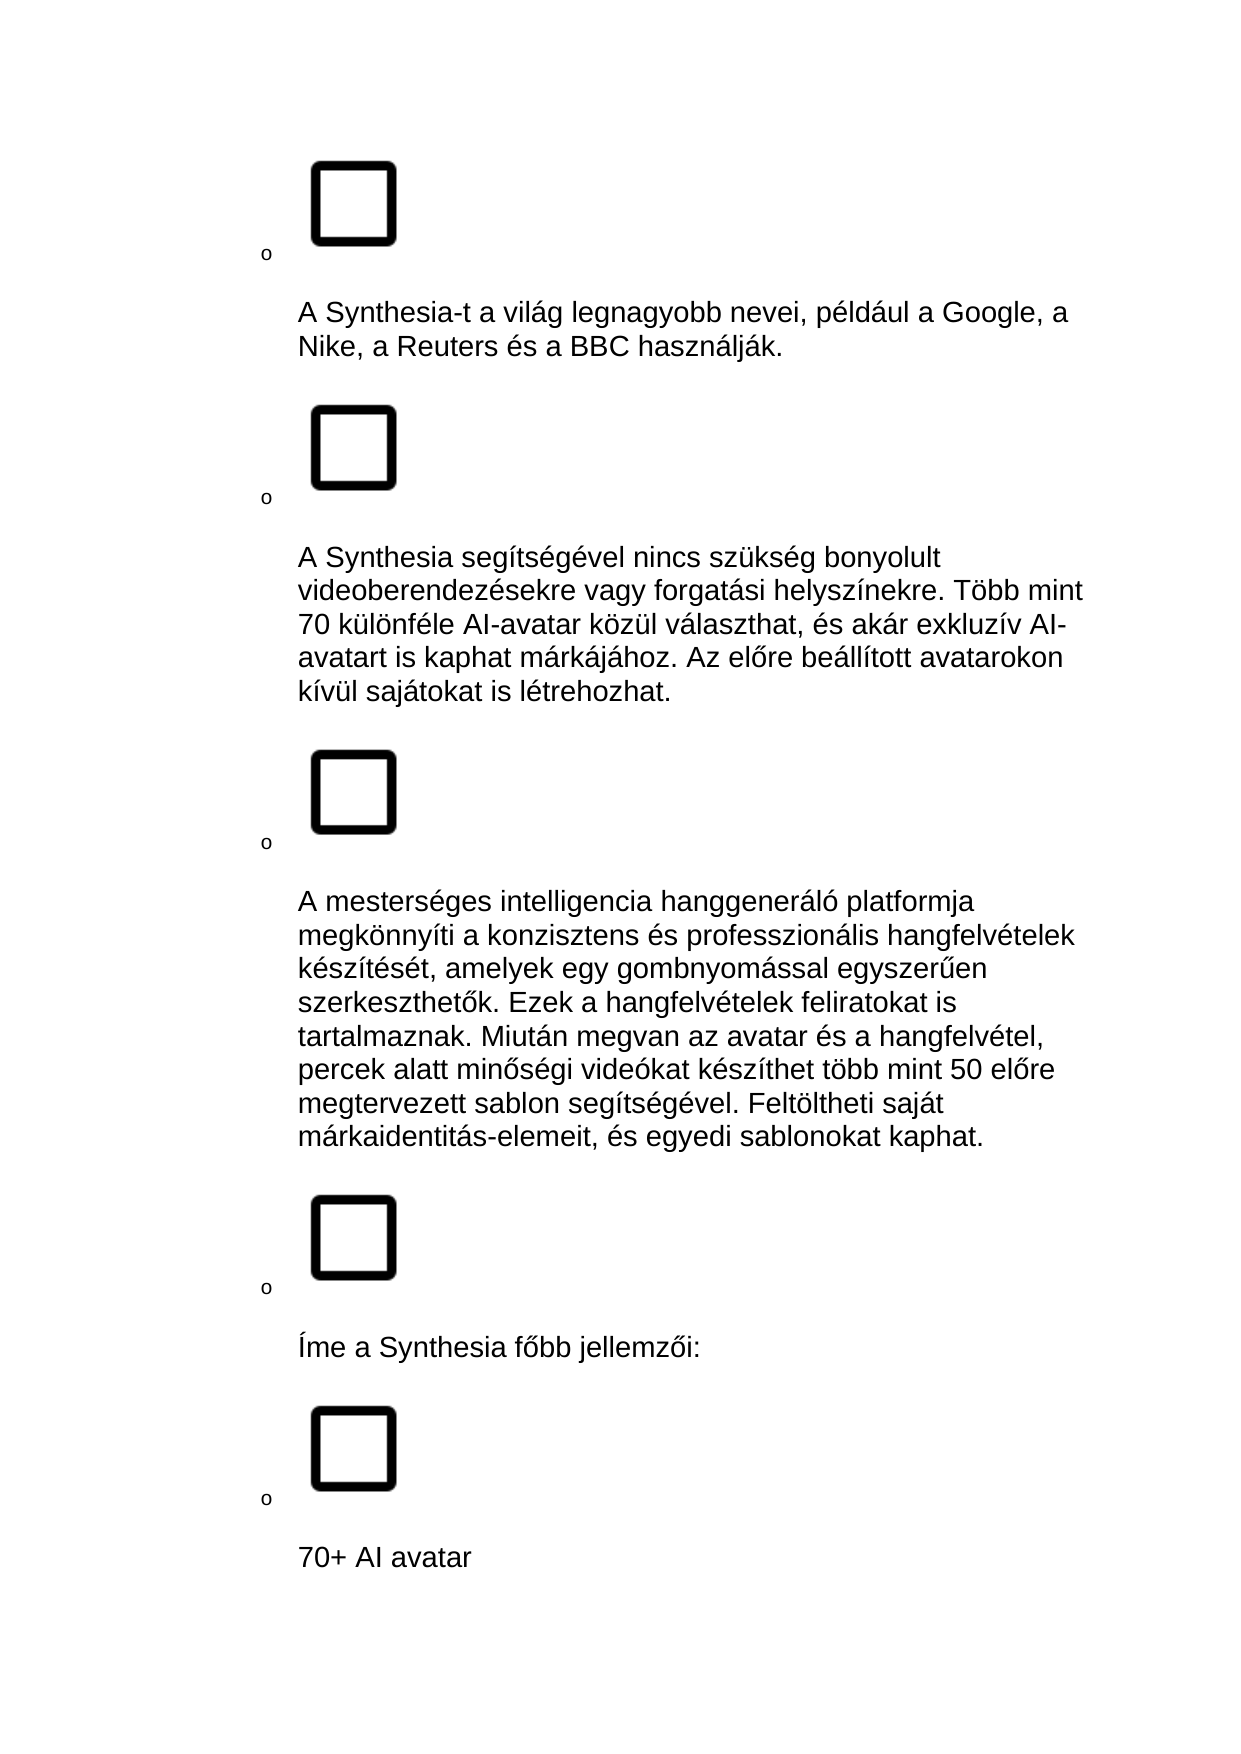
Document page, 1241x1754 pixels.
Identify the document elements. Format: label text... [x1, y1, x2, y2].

picture [297, 1182, 410, 1295]
text Íme a Synthesia főbb jellemzői: [298, 1330, 1093, 1363]
text 70+ AI avatar [298, 1541, 1093, 1574]
picture [297, 391, 410, 505]
picture [297, 147, 410, 261]
text A Synthesia segítségével nincs szükség bonyolult videoberendezésekre vagy forgatási helyszínekre. Több mint 70 különféle AI-avatar közül választhat, és akár exkluzív AI-avatart is kaphat márkájához. Az előre beállított avatarokon kívül sajátokat is létrehozhat. [298, 540, 1093, 707]
picture [297, 736, 410, 849]
text A Synthesia-t a világ legnagyobb nevei, például a Google, a Nike, a Reuters és a BBC használják. [298, 296, 1093, 363]
picture [297, 1392, 410, 1506]
text A mesterséges intelligencia hanggeneráló platformja megkönnyíti a konzisztens és professzionális hangfelvételek készítését, amelyek egy gombnyomással egyszerűen szerkeszthetők. Ezek a hangfelvételek feliratokat is tartalmaznak. Miután megvan az avatar és a hangfelvétel, percek alatt minőségi videókat készíthet több mint 50 előre megtervezett sablon segítségével. Feltöltheti saját márkaidentitás-elemeit, és egyedi sablonokat kaphat. [298, 884, 1093, 1153]
